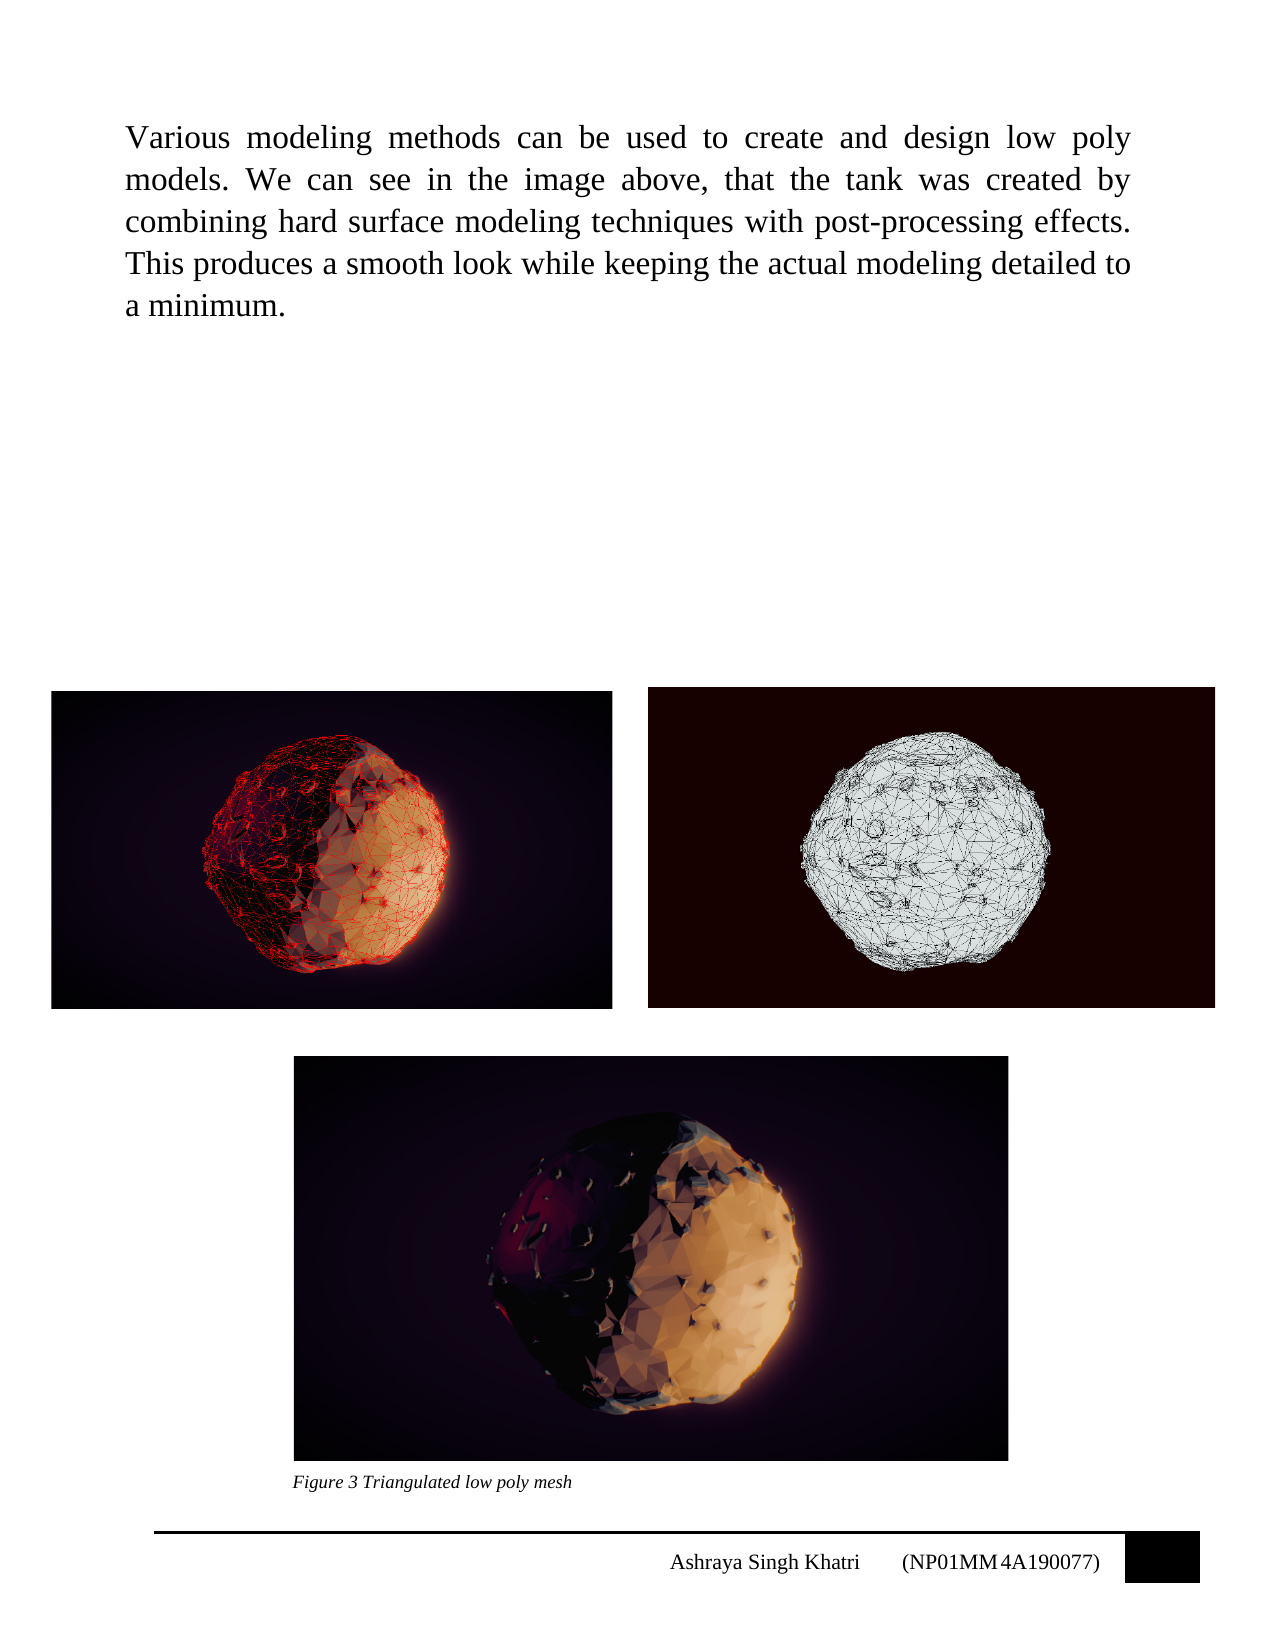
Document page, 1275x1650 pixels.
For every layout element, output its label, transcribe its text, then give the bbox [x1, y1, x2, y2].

picture [646, 687, 1216, 1007]
picture [50, 691, 613, 1008]
text Various modeling methods can be used to create and design low poly models. We can see in the image above, that the tank was created by combining hard surface modeling techniques with post-processing effects. This produces a smooth look while keeping the actual modeling detailed to a minimum. [125, 117, 1132, 323]
picture [292, 1056, 1007, 1460]
